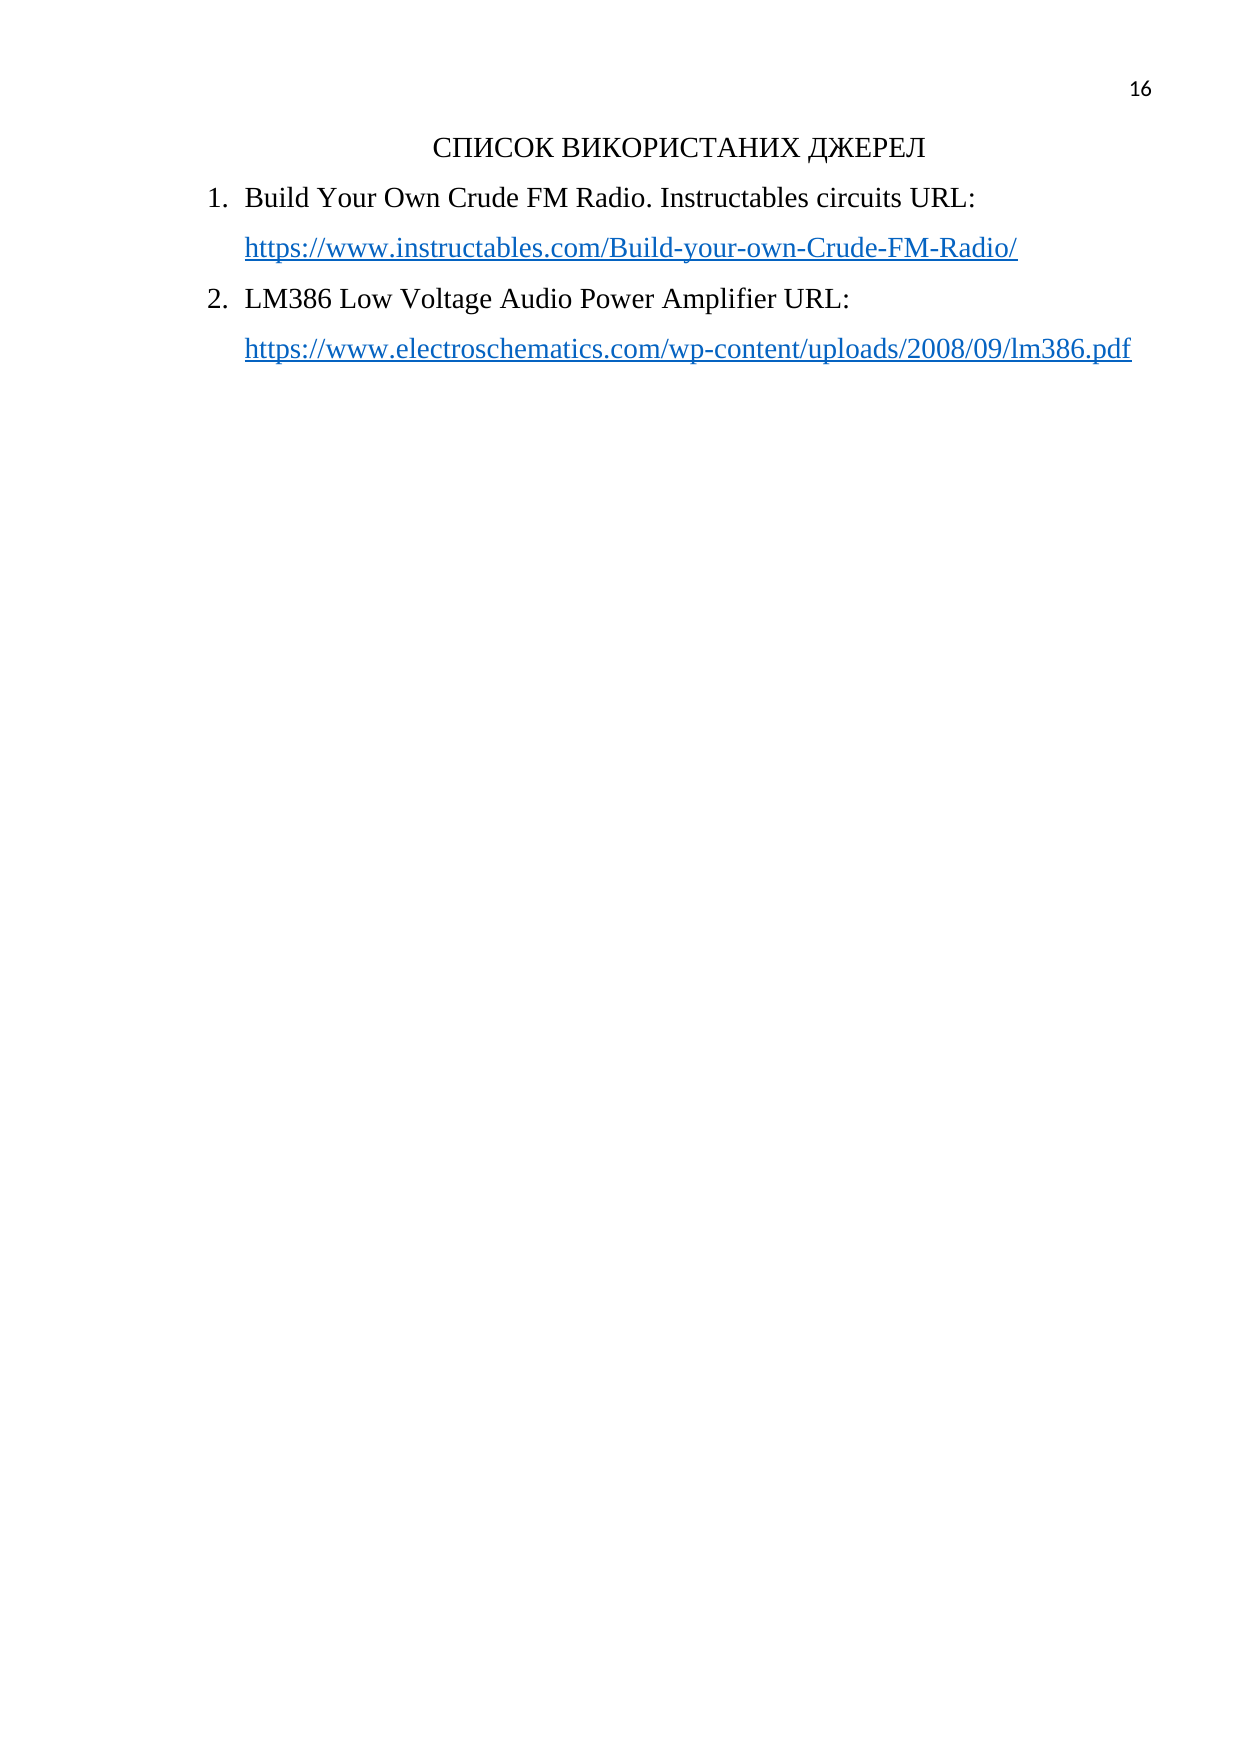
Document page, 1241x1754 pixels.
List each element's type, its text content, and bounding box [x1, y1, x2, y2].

text СПИСОК ВИКОРИСТАНИХ ДЖЕРЕЛ [177, 130, 1152, 163]
list LM386 Low Voltage Audio Power Amplifier URL: https://www.electroschematics.com/wp-content/uploads/2008/09/lm386.pdf [207, 281, 1152, 364]
list Build Your Own Crude FM Radio. Instructables circuits URL: https://www.instructables.com/Build-your-own-Crude-FM-Radio/ [207, 180, 1152, 264]
